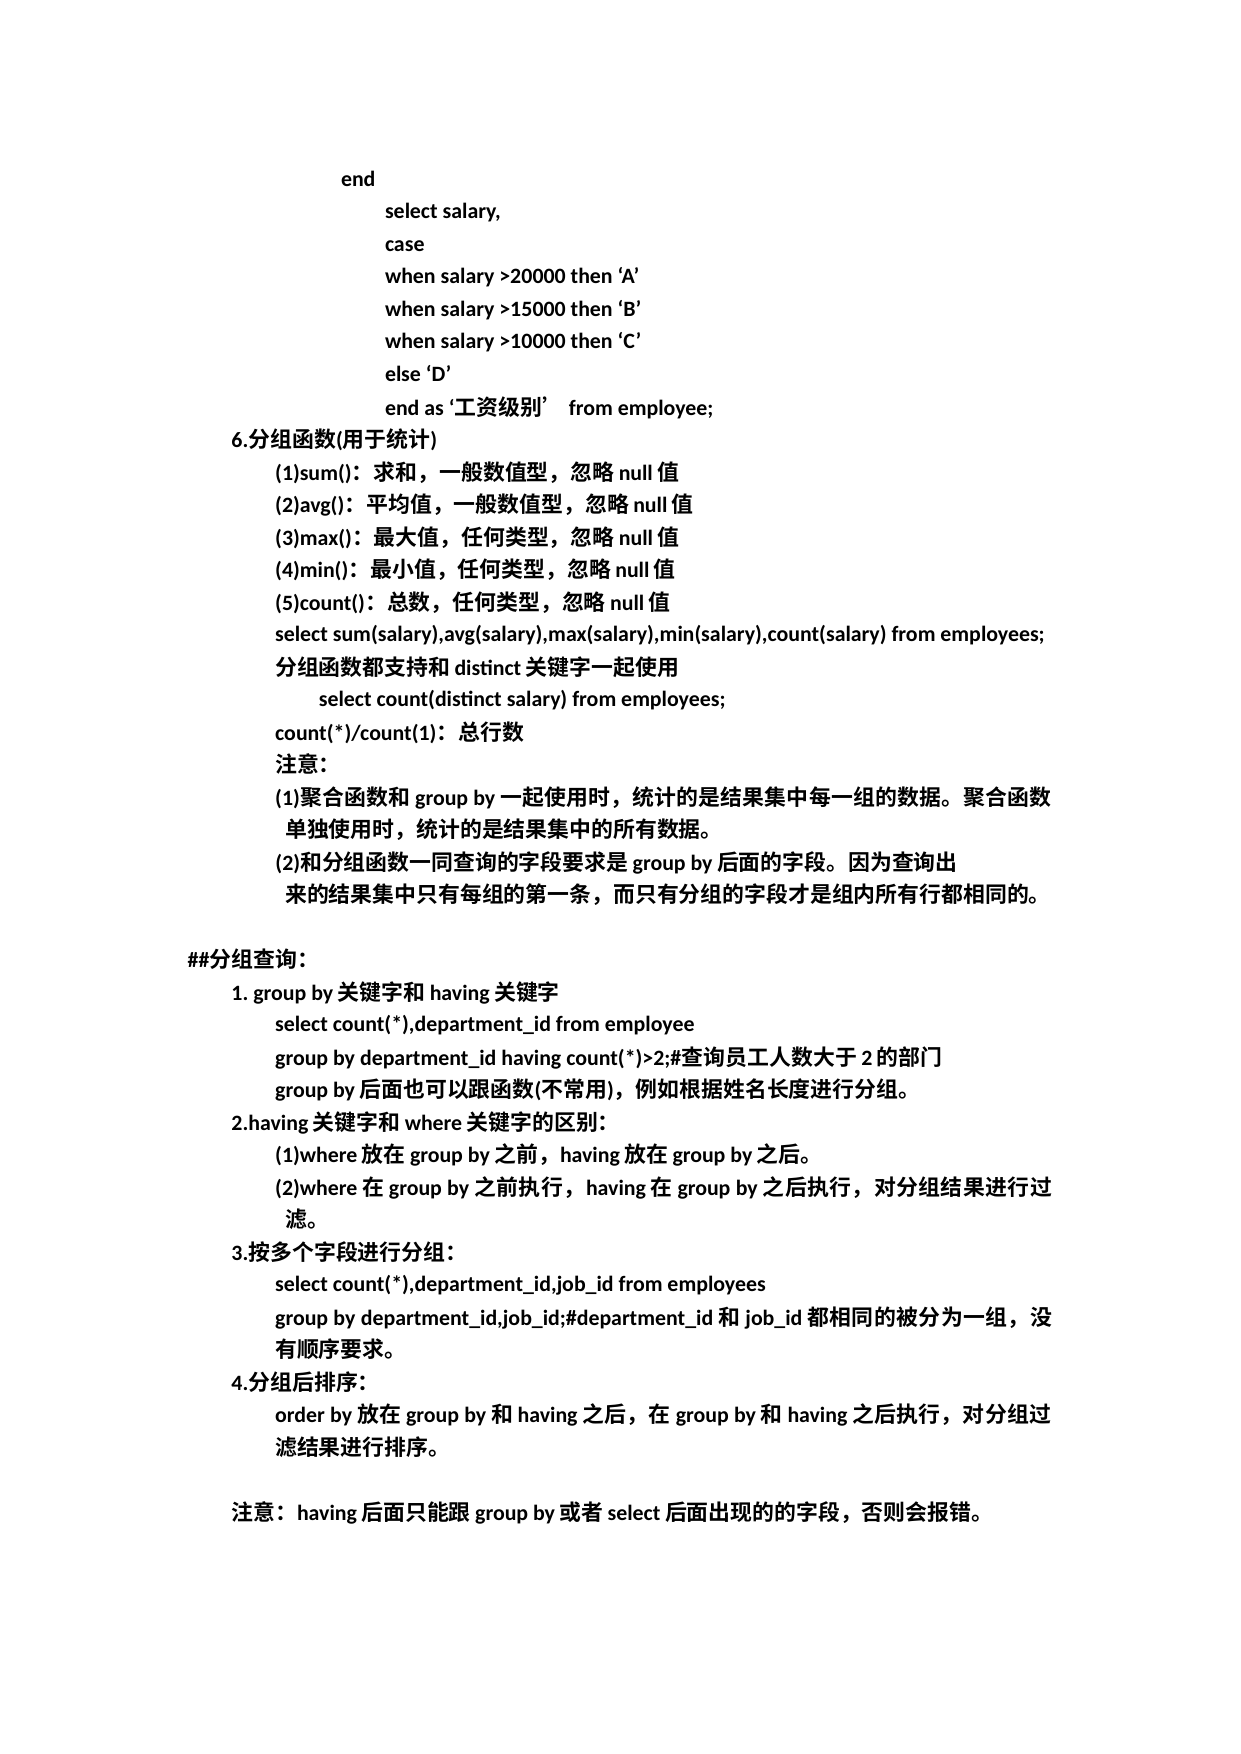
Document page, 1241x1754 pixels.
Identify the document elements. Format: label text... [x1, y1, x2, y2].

text else ‘D’ [275, 357, 1053, 389]
text select salary, [275, 194, 1053, 227]
text (2)where在group by之前执行，having在group by之后执行，对分组结果进行过 滤。 [231, 1169, 1053, 1234]
text count(*)/count(1)：总行数 [231, 714, 1053, 747]
text select sum(salary),avg(salary),max(salary),min(salary),count(salary) from employees; [231, 617, 1053, 649]
text (5)count()：总数，任何类型，忽略null值 [231, 584, 1053, 617]
text group by后面也可以跟函数(不常用)，例如根据姓名长度进行分组。 [231, 1072, 1053, 1104]
text 2.having关键字和where关键字的区别： [187, 1104, 1053, 1137]
text (1)聚合函数和group by一起使用时，统计的是结果集中每一组的数据。聚合函数 单独使用时，统计的是结果集中的所有数据。 [231, 779, 1053, 844]
text select count(distinct salary) from employees; [275, 682, 1053, 714]
text case [275, 227, 1053, 259]
text group by department_id,job_id;#department_id和job_id都相同的被分为一组，没 有顺序要求。 [231, 1299, 1053, 1364]
text order by放在group by和having之后，在group by和having之后执行，对分组过 滤结果进行排序。 [231, 1397, 1053, 1462]
text 3.按多个字段进行分组： [187, 1234, 1053, 1267]
text 注意： [231, 747, 1053, 779]
text (4)min()：最小值，任何类型，忽略null值 [231, 552, 1053, 584]
text 1. group by关键字和having关键字 [187, 974, 1053, 1007]
text ##分组查询： [187, 942, 1053, 974]
text (3)max()：最大值，任何类型，忽略null值 [231, 519, 1053, 552]
text (1)sum()：求和，一般数值型，忽略null值 [231, 454, 1053, 487]
text group by department_id having count(*)>2;#查询员工人数大于2的部门 [231, 1039, 1053, 1072]
text 4.分组后排序： [187, 1364, 1053, 1397]
text select count(*),department_id from employee [231, 1007, 1053, 1039]
text (2)avg()：平均值，一般数值型，忽略null值 [231, 487, 1053, 519]
text 分组函数都支持和distinct关键字一起使用 [231, 649, 1053, 682]
text (2)和分组函数一同查询的字段要求是group by后面的字段。因为查询出 来的结果集中只有每组的第一条，而只有分组的字段才是组内所有行都相同的。 [253, 844, 1053, 909]
text 6.分组函数(用于统计) [187, 422, 1053, 454]
text select count(*),department_id,job_id from employees [231, 1267, 1053, 1299]
text end as ‘工资级别’ from employee; [275, 389, 1053, 422]
text when salary >15000 then ‘B’ [275, 292, 1053, 324]
text (1)where放在group by之前，having放在group by之后。 [231, 1137, 1053, 1169]
text 注意：having后面只能跟group by或者select后面出现的的字段，否则会报错。 [187, 1494, 1053, 1527]
text when salary >10000 then ‘C’ [275, 324, 1053, 357]
text when salary >20000 then ‘A’ [275, 259, 1053, 292]
text end [275, 162, 1053, 194]
